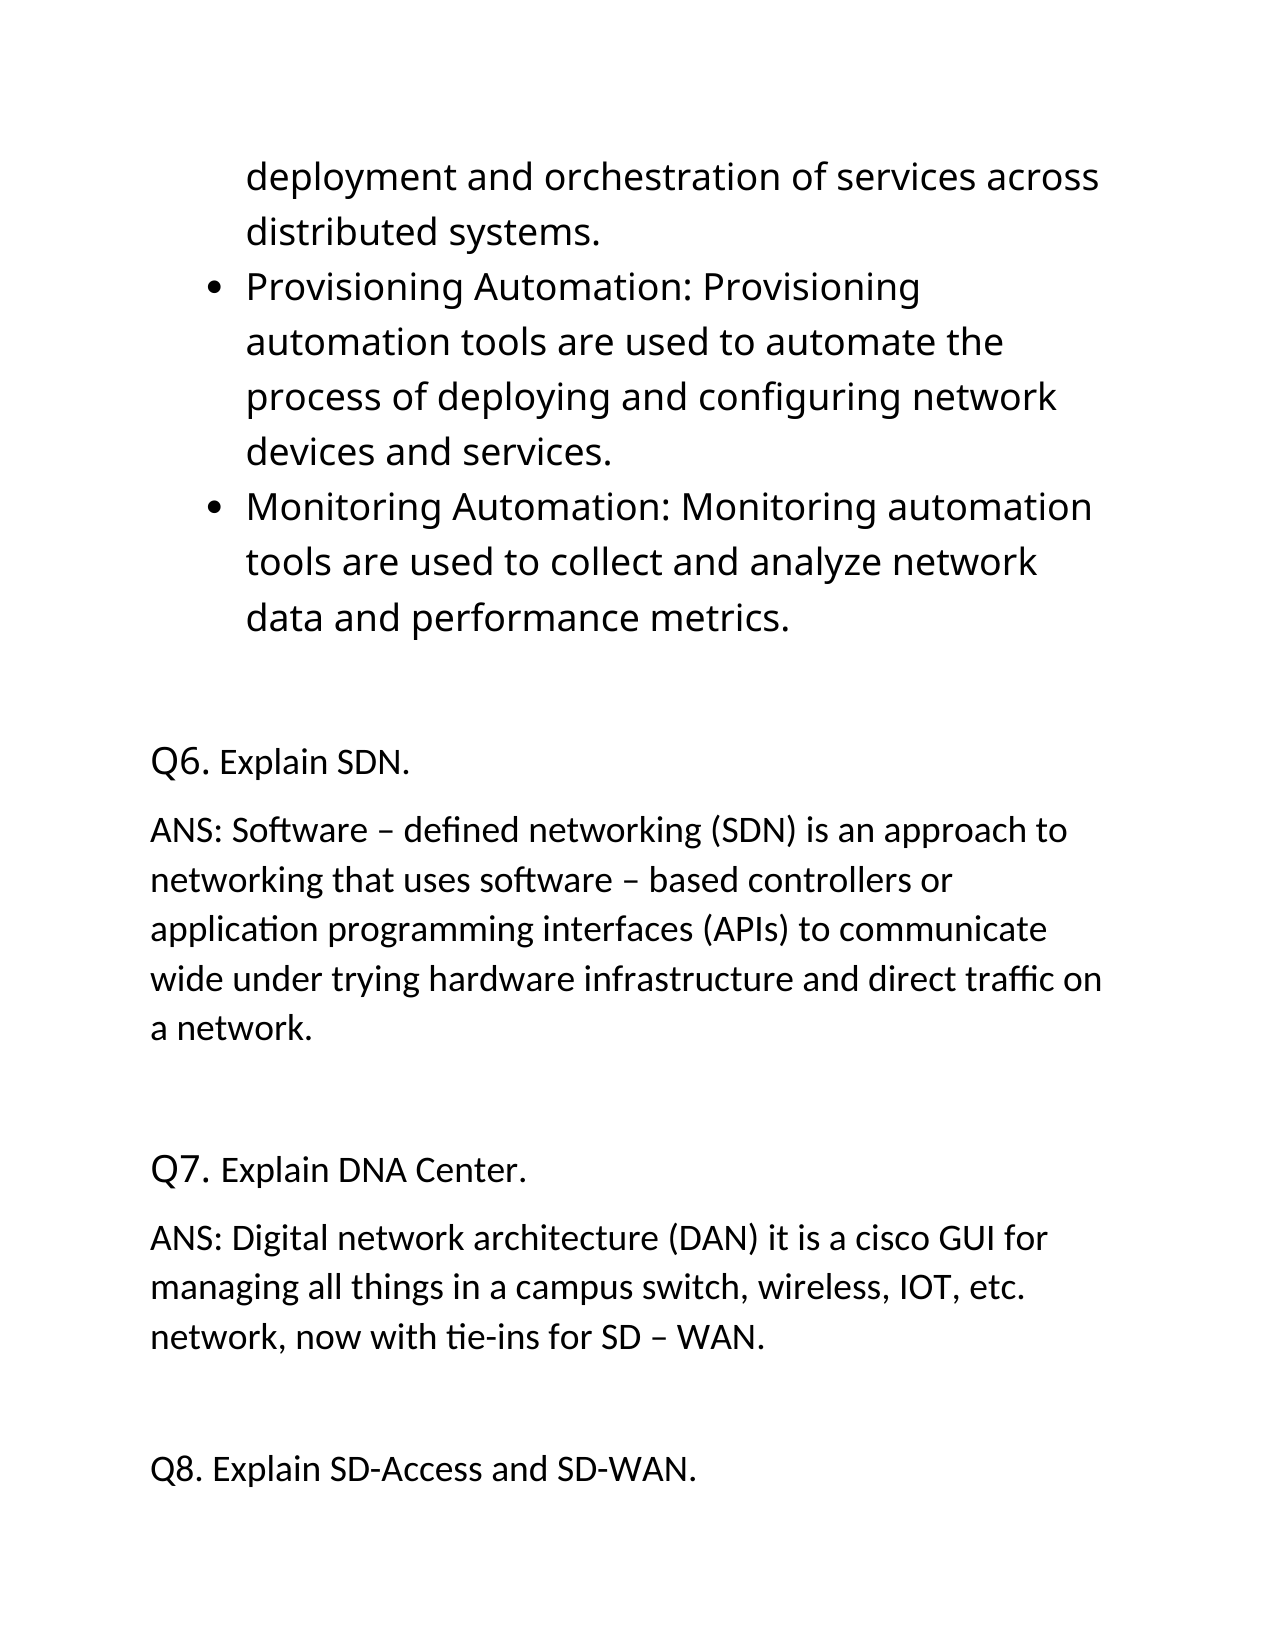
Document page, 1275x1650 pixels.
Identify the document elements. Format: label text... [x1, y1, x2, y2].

text Q6. Explain SDN. [150, 734, 1125, 785]
list Provisioning Automation: Provisioning automation tools are used to automate the process of deploying and configuring network devices and services. [208, 260, 1125, 477]
text Q7. Explain DNA Center. [150, 1142, 1125, 1193]
list Monitoring Automation: Monitoring automation tools are used to collect and analyze network data and performance metrics. [208, 481, 1125, 642]
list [208, 150, 1125, 256]
text Q8. Explain SD-Access and SD-WAN. [150, 1445, 1125, 1491]
text ANS: Digital network architecture (DAN) it is a cisco GUI for managing all things in a campus switch, wireless, IOT, etc. network, now with tie-ins for SD – WAN. [150, 1214, 1125, 1358]
text ANS: Software – defined networking (SDN) is an approach to networking that uses software – based controllers or application programming interfaces (APIs) to communicate wide under trying hardware infrastructure and direct traffic on a network. [150, 806, 1125, 1050]
